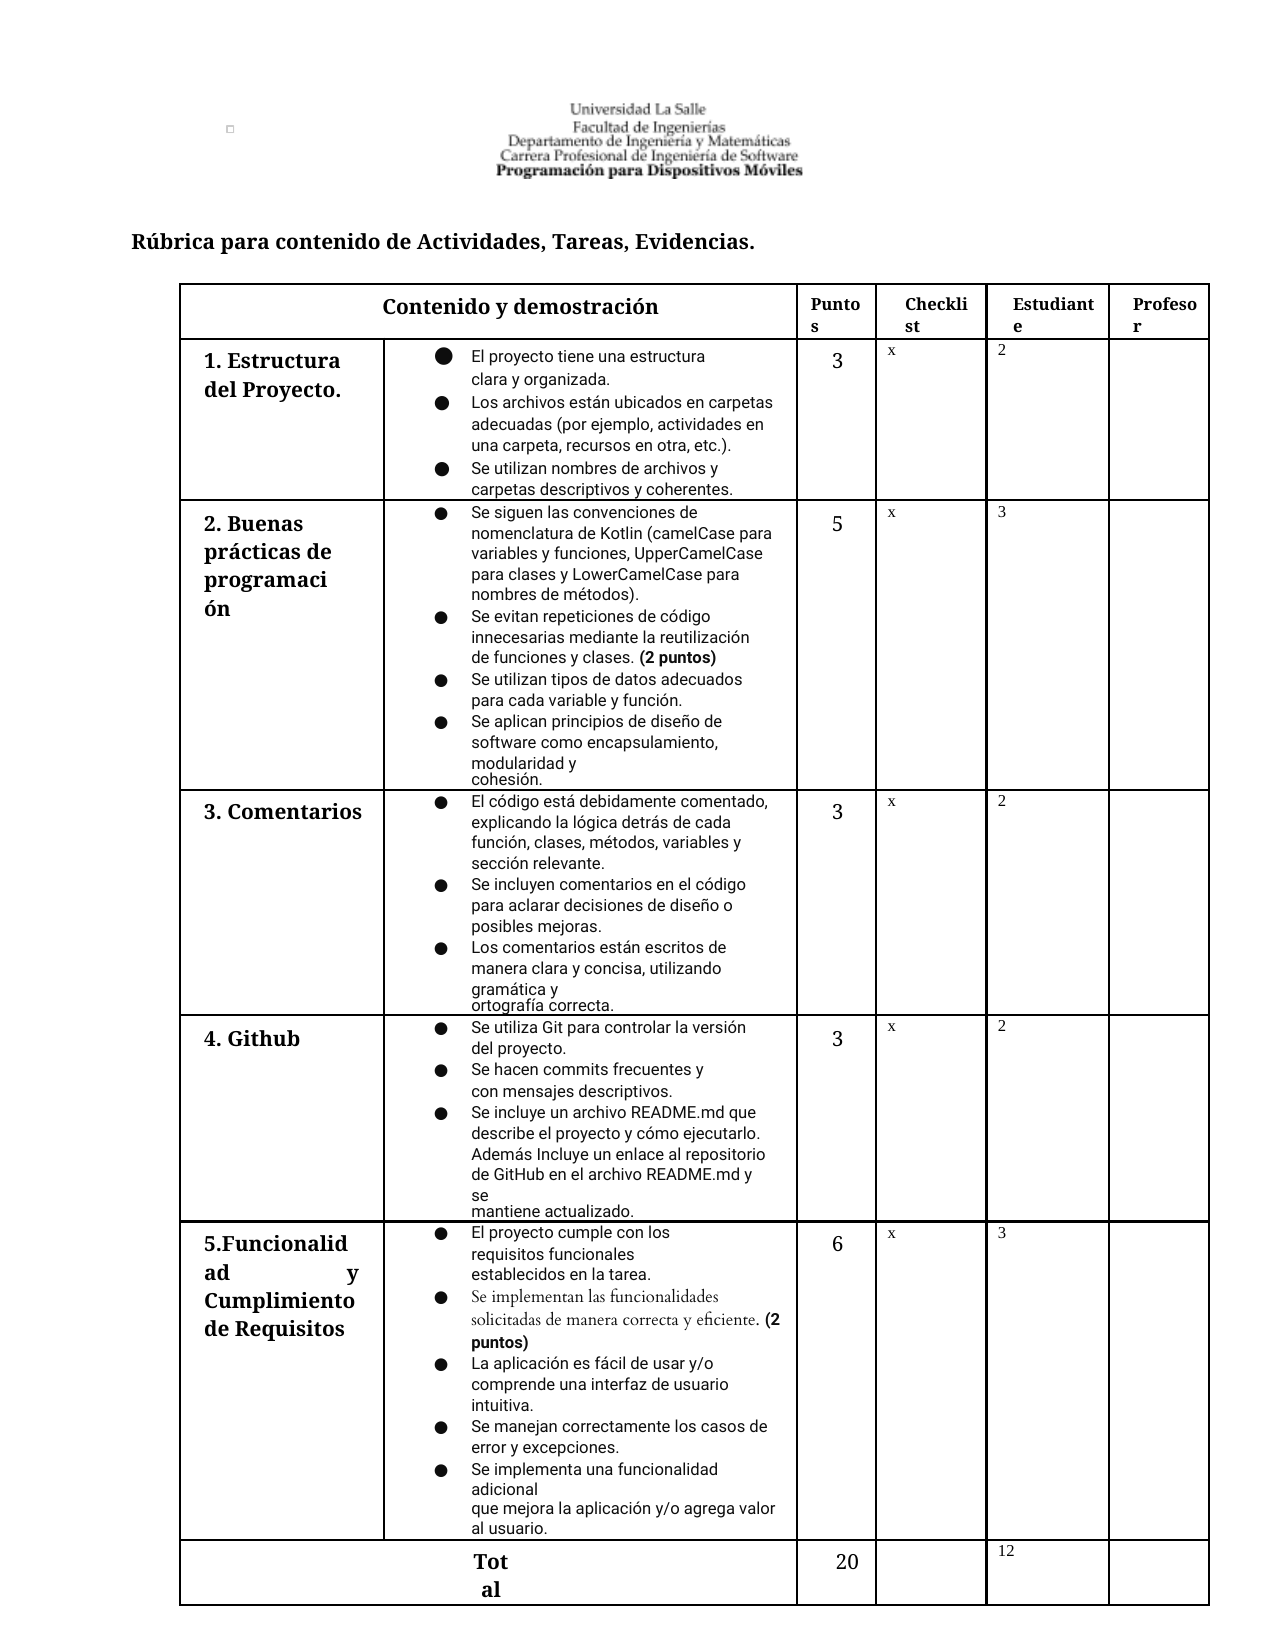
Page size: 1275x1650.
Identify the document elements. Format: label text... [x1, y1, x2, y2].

table_cell x [877, 791, 985, 1014]
table_cell [1110, 1223, 1208, 1538]
table_cell [1110, 1541, 1208, 1604]
table_cell 2. Buenas prácticas de programación [181, 501, 383, 789]
table_cell El proyecto tiene una estructura clara y organizada. Los archivos están ubicados en carpetas adecuadas (por ejemplo, actividades en una carpeta, recursos en otra, etc.). Se utilizan nombres de archivos y carpetas descriptivos y coherentes. [385, 340, 796, 499]
table_header Estudiante [988, 285, 1108, 338]
table_cell 1. Estructura del Proyecto. [181, 340, 383, 499]
table_cell 3. Comentarios [181, 791, 383, 1014]
table_cell [1110, 1016, 1208, 1220]
text Rúbrica para contenido de Actividades, Tareas, Evidencias. [131, 227, 1221, 256]
table_cell 20 [798, 1541, 875, 1604]
table_header Puntos [798, 285, 875, 338]
table_cell Total [181, 1541, 796, 1604]
table_cell x [877, 501, 985, 789]
table_cell 4. Github [181, 1016, 383, 1220]
table_cell 5.Funcionalidad y Cumplimiento de Requisitos [181, 1223, 383, 1538]
picture [496, 102, 803, 179]
table_cell 2 [988, 340, 1108, 499]
table_cell 2 [988, 1016, 1108, 1220]
table_cell [1110, 791, 1208, 1014]
table_cell 3 [798, 1016, 875, 1220]
table_cell 12 [988, 1541, 1108, 1604]
table_cell 5 [798, 501, 875, 789]
table_cell Se utiliza Git para controlar la versión del proyecto. Se hacen commits frecuentes y con mensajes descriptivos. Se incluye un archivo README.md que describe el proyecto y cómo ejecutarlo. Además Incluye un enlace al repositorio de GitHub en el archivo README.md y se mantiene actualizado. [385, 1016, 796, 1220]
table_cell 3 [798, 791, 875, 1014]
table_cell El proyecto cumple con los requisitos funcionales establecidos en la tarea. Se implementan las funcionalidades solicitadas de manera correcta y eﬁciente. (2 puntos) La aplicación es fácil de usar y/o comprende una interfaz de usuario intuitiva. Se manejan correctamente los casos de error y excepciones. Se implementa una funcionalidad adicional que mejora la aplicación y/o agrega valor al usuario. [385, 1223, 796, 1538]
table_cell [877, 1541, 985, 1604]
table_cell [1110, 340, 1208, 499]
table_cell Se siguen las convenciones de nomenclatura de Kotlin (camelCase para variables y funciones, UpperCamelCase para clases y LowerCamelCase para nombres de métodos). Se evitan repeticiones de código innecesarias mediante la reutilización de funciones y clases. (2 puntos) Se utilizan tipos de datos adecuados para cada variable y función. Se aplican principios de diseño de software como encapsulamiento, modularidad y cohesión. [385, 501, 796, 789]
table_cell 3 [798, 340, 875, 499]
table_header Contenido y demostración [181, 285, 796, 338]
table_cell 3 [988, 501, 1108, 789]
table_header Profesor [1110, 285, 1208, 338]
table_cell x [877, 340, 985, 499]
table_cell x [877, 1223, 985, 1538]
table_cell 2 [988, 791, 1108, 1014]
table_cell 6 [798, 1223, 875, 1538]
table_cell El código está debidamente comentado, explicando la lógica detrás de cada función, clases, métodos, variables y sección relevante. Se incluyen comentarios en el código para aclarar decisiones de diseño o posibles mejoras. Los comentarios están escritos de manera clara y concisa, utilizando gramática y ortografía correcta. [385, 791, 796, 1014]
table_cell x [877, 1016, 985, 1220]
table_cell 3 [988, 1223, 1108, 1538]
table_cell [1110, 501, 1208, 789]
table_header Checklist [877, 285, 985, 338]
